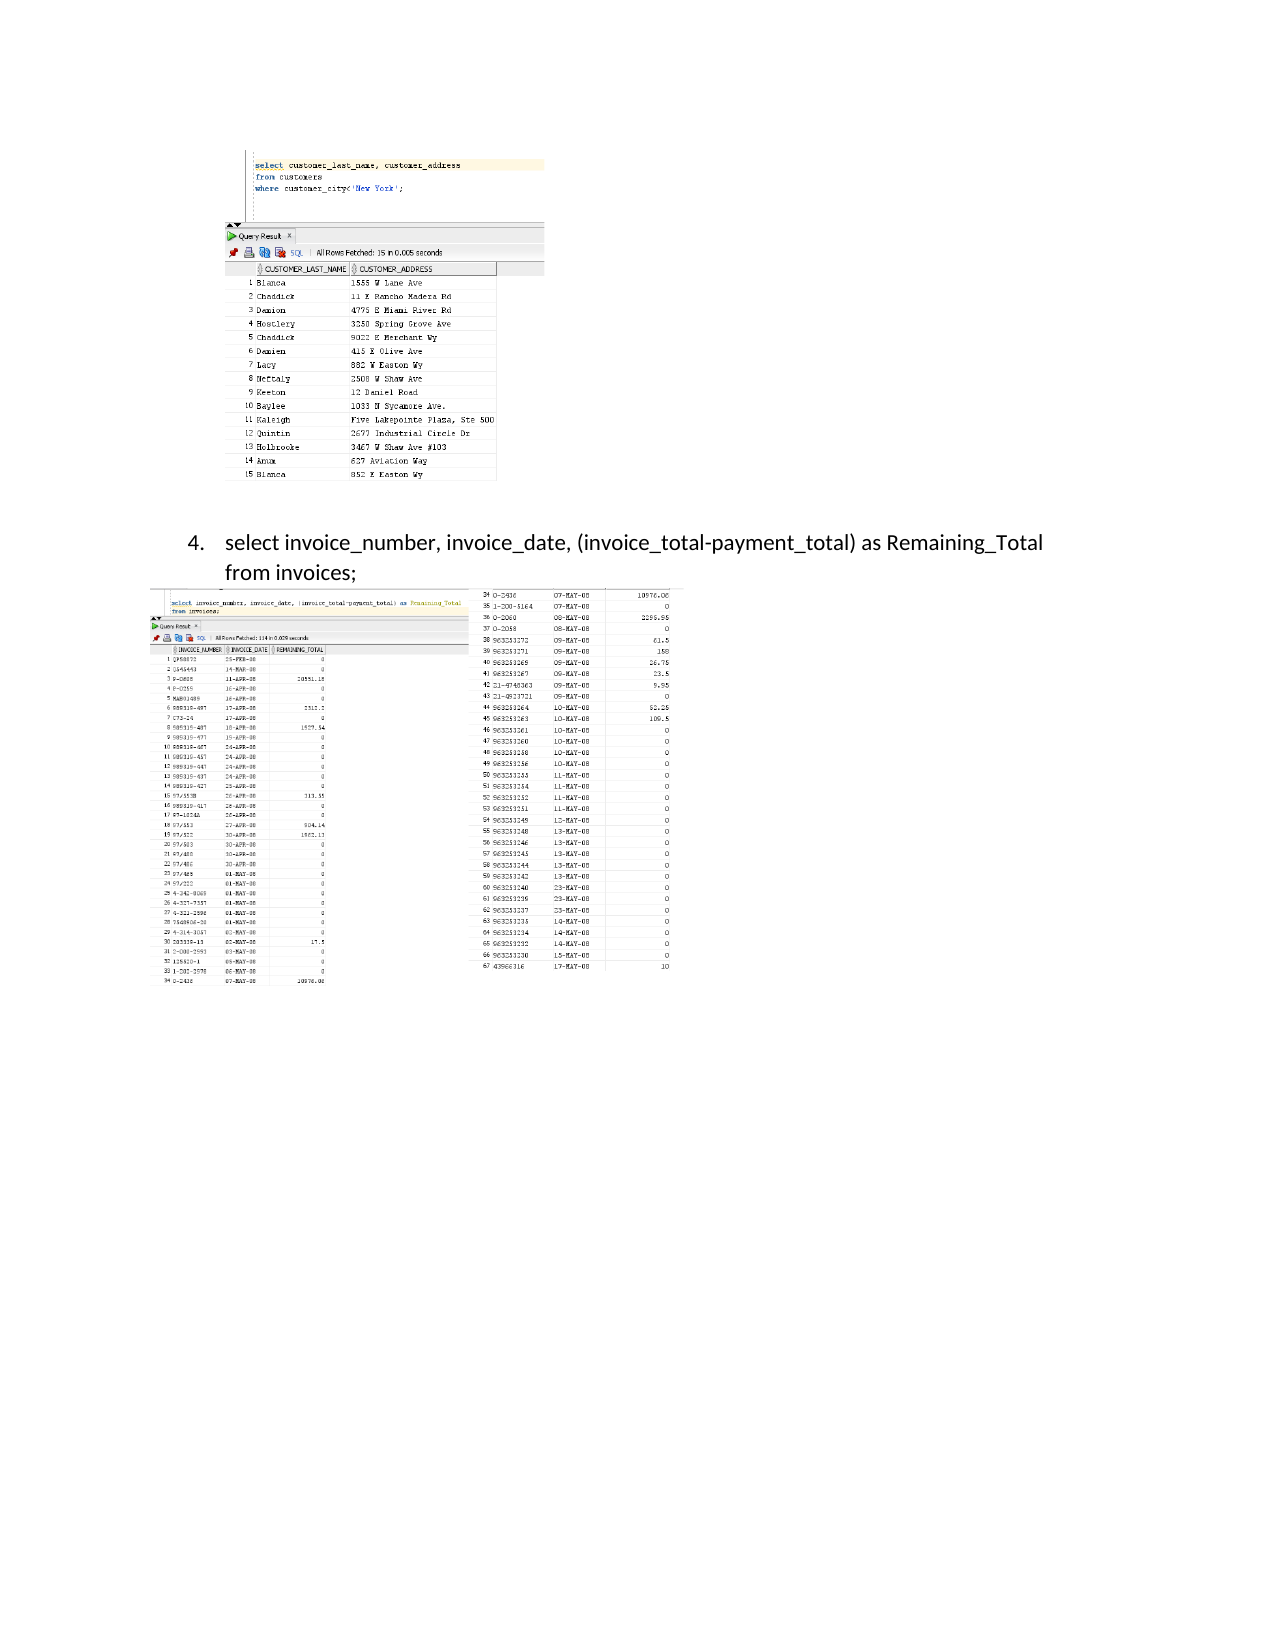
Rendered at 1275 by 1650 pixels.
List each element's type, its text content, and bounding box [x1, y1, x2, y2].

list select invoice_number, invoice_date, (invoice_total-payment_total) as Remaining_Total [187, 528, 1125, 556]
picture [225, 150, 545, 496]
picture [150, 588, 684, 986]
list from invoices; [225, 558, 1125, 586]
